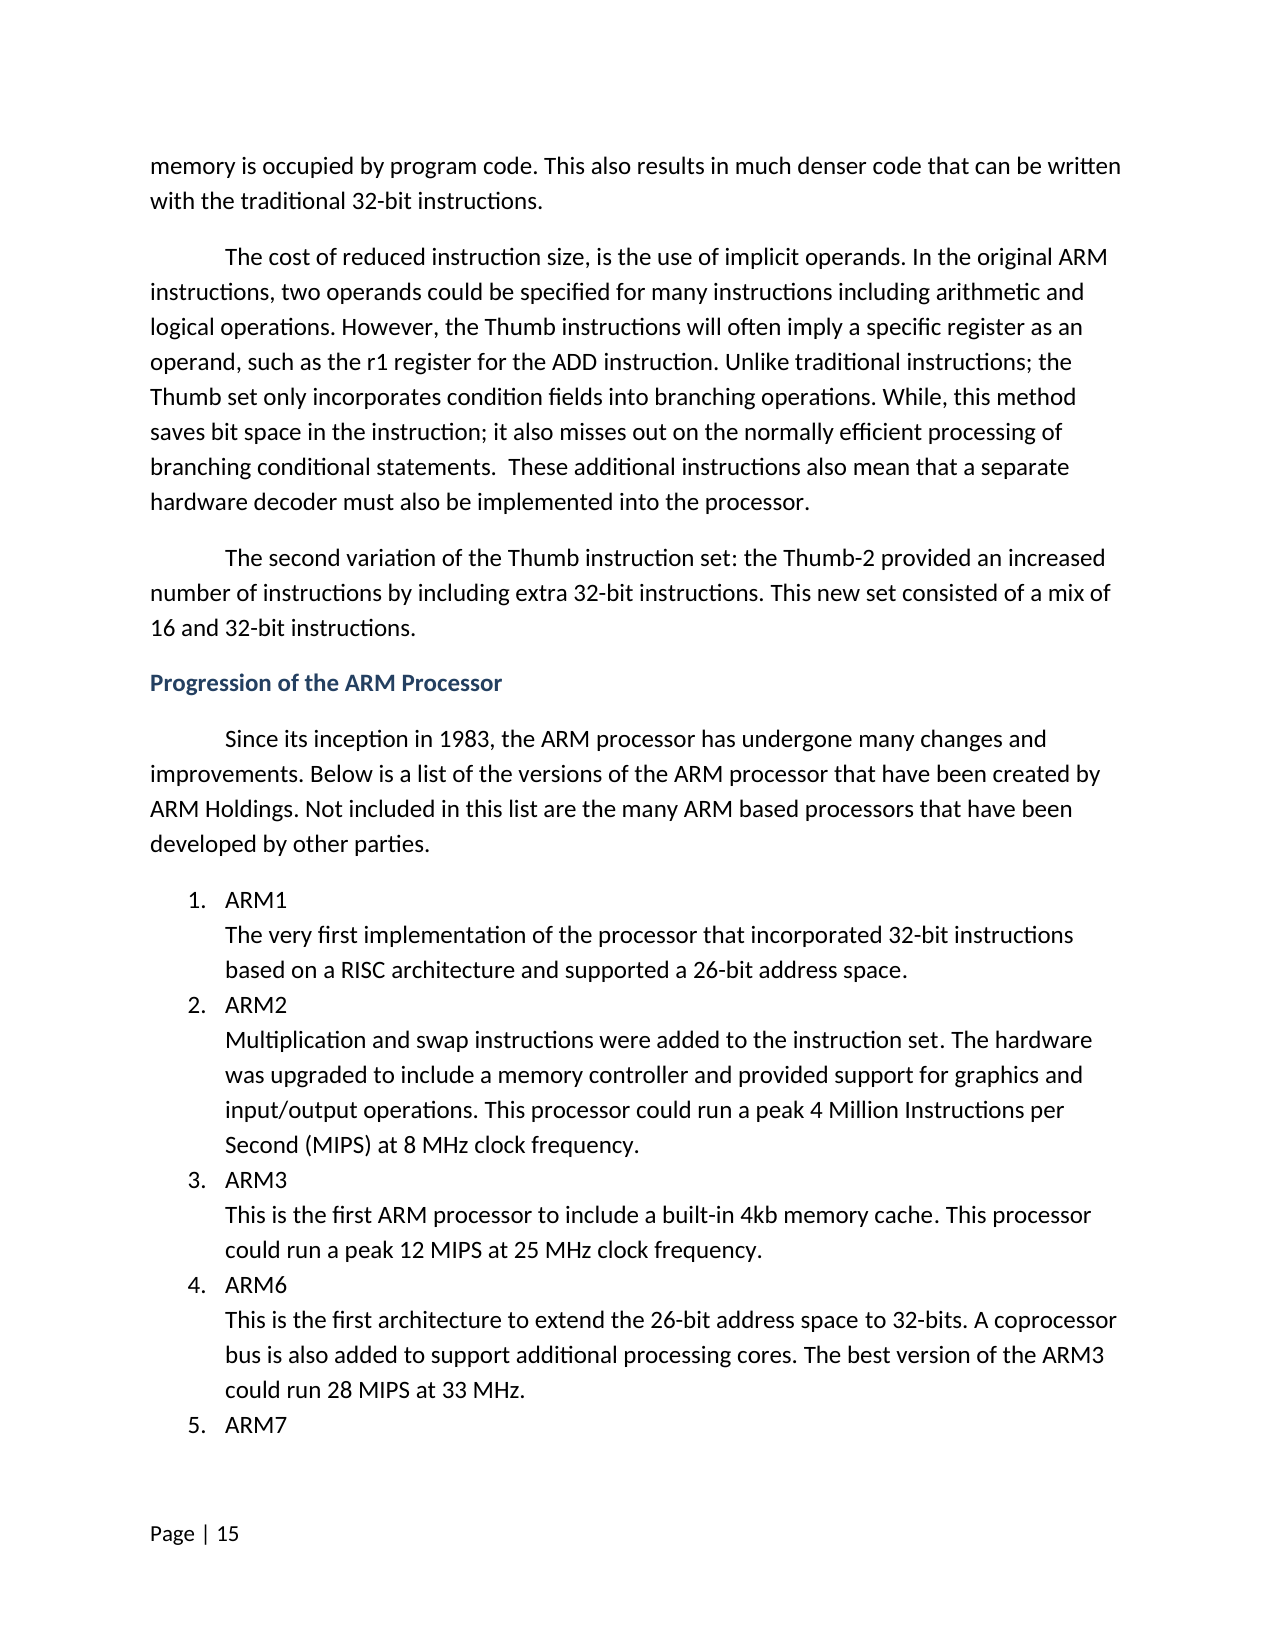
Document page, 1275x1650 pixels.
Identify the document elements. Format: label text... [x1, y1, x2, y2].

text Progression of the ARM Processor [150, 667, 1125, 698]
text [150, 150, 1125, 216]
list ARM3 [187, 1164, 1125, 1195]
list ARM6 [187, 1269, 1125, 1300]
text Since its inception in 1983, the ARM processor has undergone many changes and improvements. Below is a list of the versions of the ARM processor that have been created by ARM Holdings. Not included in this list are the many ARM based processors that have been developed by other parties. [150, 723, 1125, 859]
list This is the first ARM processor to include a built-in 4kb memory cache. This processor could run a peak 12 MIPS at 25 MHz clock frequency. [225, 1199, 1125, 1265]
list ARM7 [187, 1409, 1125, 1440]
list ARM2 [187, 989, 1125, 1020]
list ARM1 [187, 884, 1125, 915]
list This is the first architecture to extend the 26-bit address space to 32-bits. A coprocessor bus is also added to support additional processing cores. The best version of the ARM3 could run 28 MIPS at 33 MHz. [225, 1304, 1125, 1405]
list Multiplication and swap instructions were added to the instruction set. The hardware was upgraded to include a memory controller and provided support for graphics and input/output operations. This processor could run a peak 4 Million Instructions per Second (MIPS) at 8 MHz clock frequency. [225, 1024, 1125, 1160]
text The cost of reduced instruction size, is the use of implicit operands. In the original ARM instructions, two operands could be specified for many instructions including arithmetic and logical operations. However, the Thumb instructions will often imply a specific register as an operand, such as the r1 register for the ADD instruction. Unlike traditional instructions; the Thumb set only incorporates condition fields into branching operations. While, this method saves bit space in the instruction; it also misses out on the normally efficient processing of branching conditional statements. These additional instructions also mean that a separate hardware decoder must also be implemented into the processor. [150, 241, 1125, 516]
text The second variation of the Thumb instruction set: the Thumb-2 provided an increased number of instructions by including extra 32-bit instructions. This new set consisted of a mix of 16 and 32-bit instructions. [150, 542, 1125, 642]
list The very first implementation of the processor that incorporated 32-bit instructions based on a RISC architecture and supported a 26-bit address space. [225, 919, 1125, 985]
